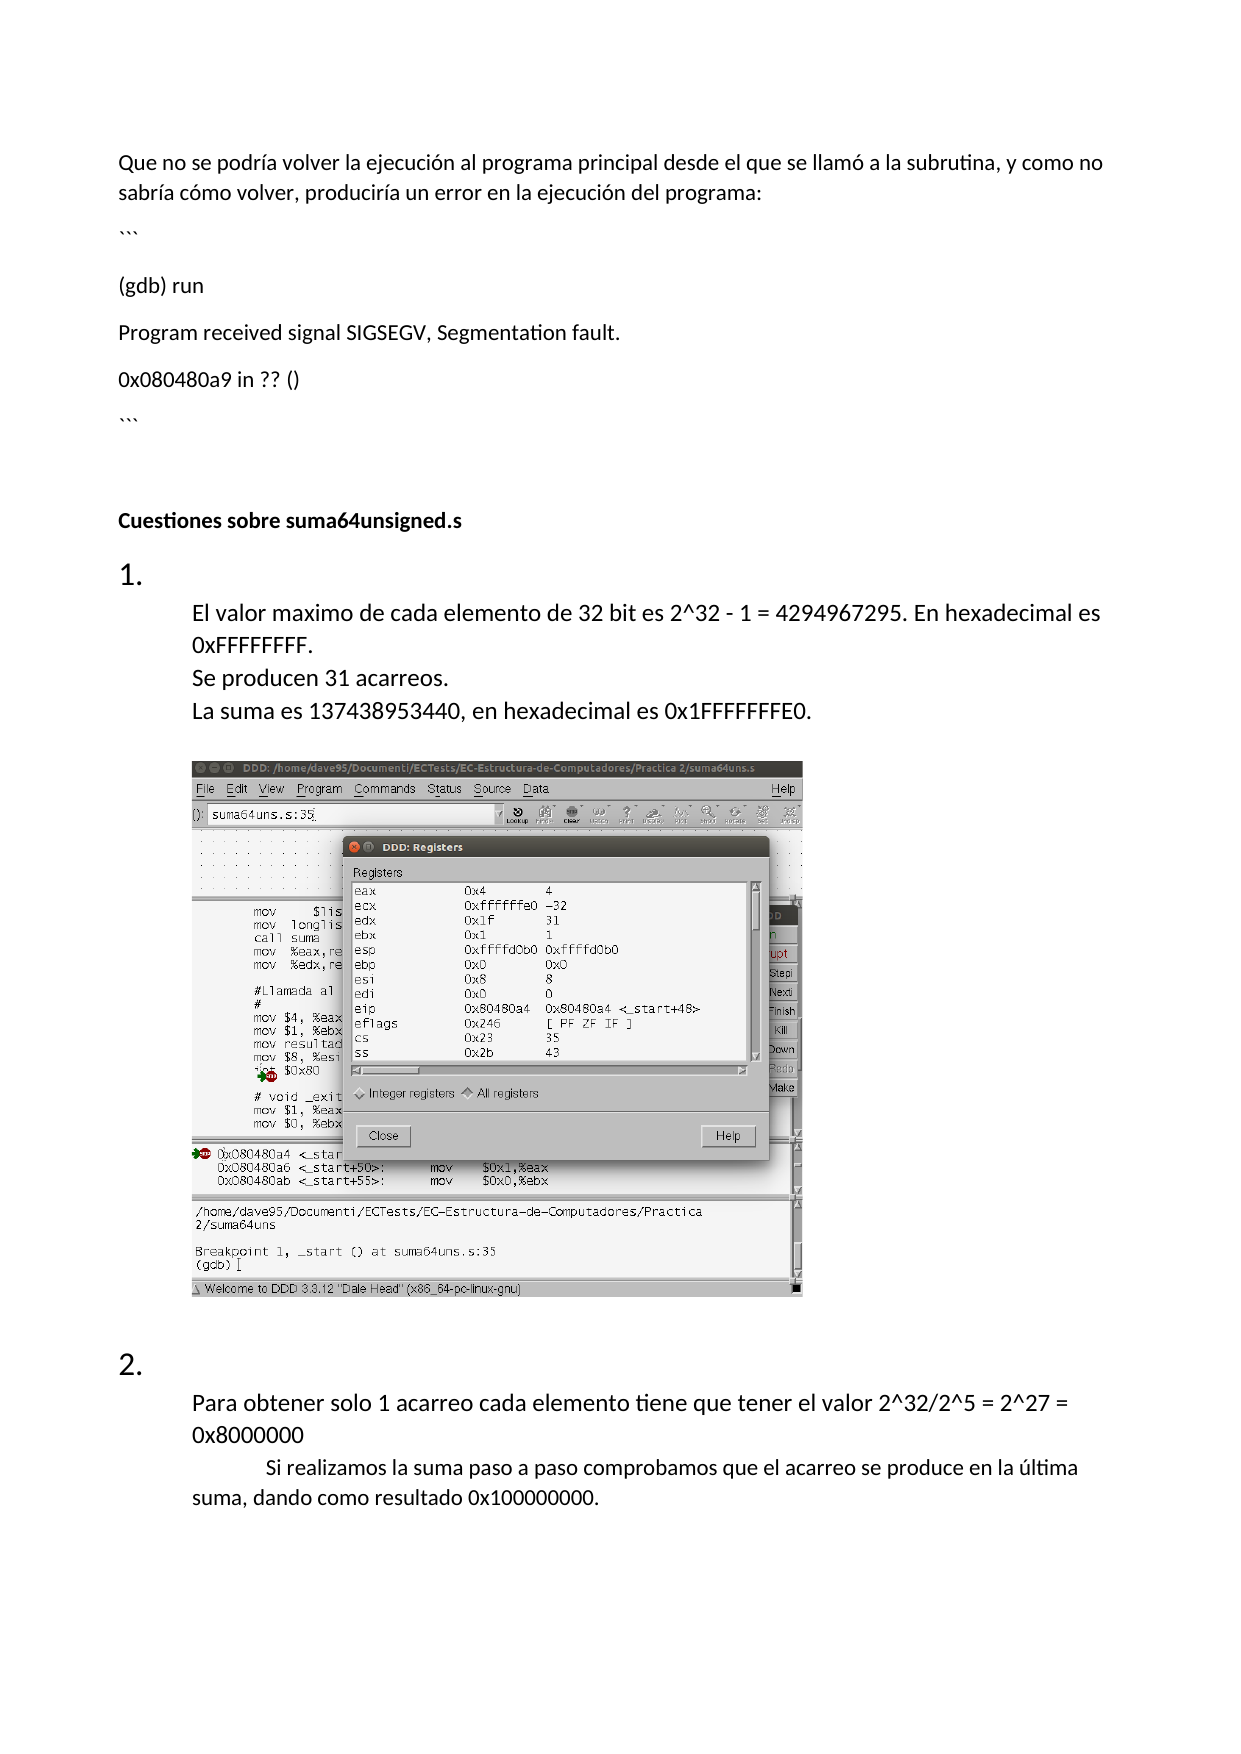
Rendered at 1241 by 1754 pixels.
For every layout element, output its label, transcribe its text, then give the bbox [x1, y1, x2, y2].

text 1. [118, 553, 1122, 593]
text ``` [118, 412, 1122, 440]
text Se producen 31 acarreos. [192, 663, 1122, 693]
text ``` [118, 225, 1122, 253]
text (gdb) run [118, 272, 1122, 299]
text Para obtener solo 1 acarreo cada elemento tiene que tener el valor 2^32/2^5 = 2^27 = 0x8000000 [192, 1387, 1122, 1450]
text 2. [118, 1343, 1122, 1383]
text La suma es 137438953440, en hexadecimal es 0x1FFFFFFFE0. [118, 696, 1122, 726]
text Cuestiones sobre suma64unsigned.s [118, 506, 1122, 534]
text Si realizamos la suma paso a paso comprobamos que el acarreo se produce en la última suma, dando como resultado 0x100000000. [192, 1453, 1122, 1511]
text 0x080480a9 in ?? () [118, 365, 1122, 393]
picture [191, 761, 803, 1297]
text El valor maximo de cada elemento de 32 bit es 2^32 - 1 = 4294967295. En hexadecimal es 0xFFFFFFFF. [192, 597, 1122, 660]
text Que no se podría volver la ejecución al programa principal desde el que se llamó a la subrutina, y como no sabría cómo volver, produciría un error en la ejecución del programa: [118, 148, 1122, 206]
text Program received signal SIGSEGV, Segmentation fault. [118, 318, 1122, 346]
